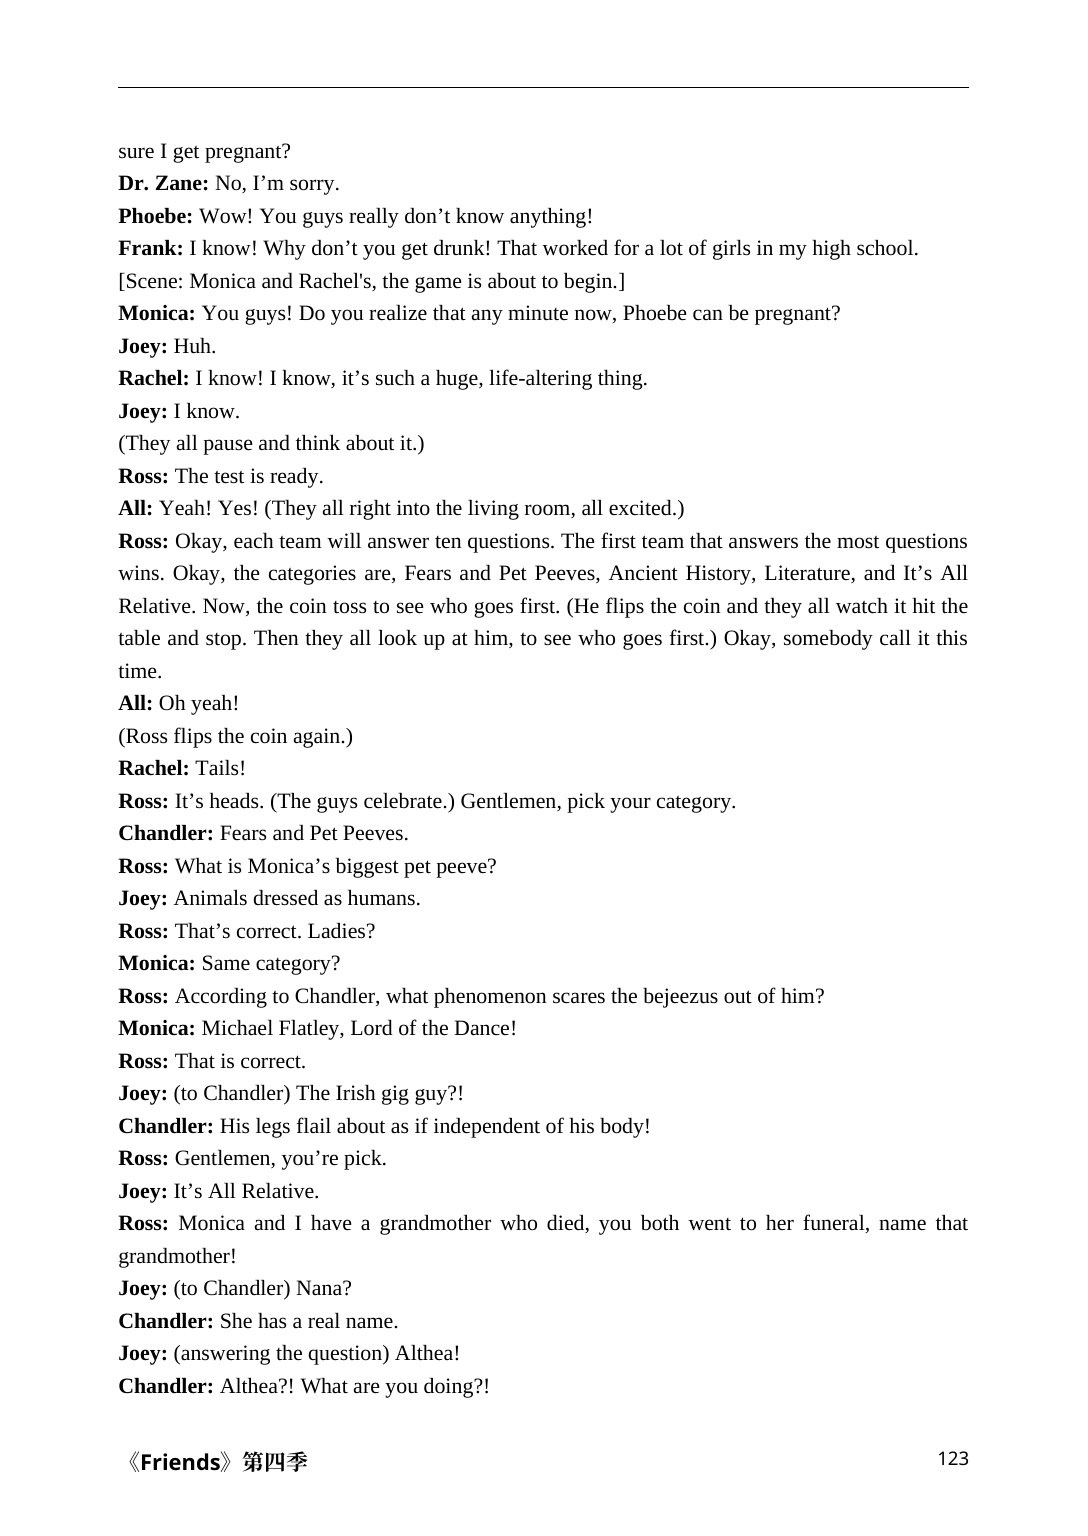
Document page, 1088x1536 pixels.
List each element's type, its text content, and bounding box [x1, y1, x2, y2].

text Monica: Michael Flatley, Lord of the Dance! [118, 1011, 969, 1044]
text Joey: I know. [118, 394, 969, 426]
text Ross: Okay, each team will answer ten questions. The first team that answers the most questions wins. Okay, the categories are, Fears and Pet Peeves, Ancient History, Literature, and It’s All Relative. Now, the coin toss to see who goes first. (He flips the coin and they all watch it hit the table and stop. Then they all look up at him, to see who goes first.) Okay, somebody call it this time. [118, 524, 969, 686]
text Ross: According to Chandler, what phenomenon scares the bejeezus out of him? [118, 979, 969, 1011]
text Ross: Gentlemen, you’re pick. [118, 1141, 969, 1174]
text Chandler: Althea?! What are you doing?! [118, 1369, 969, 1401]
text Ross: That’s correct. Ladies? [118, 914, 969, 946]
text Joey: (to Chandler) Nana? [118, 1271, 969, 1304]
text [Scene: Monica and Rachel's, the game is about to begin.] [118, 264, 969, 296]
text Rachel: Tails! [118, 751, 969, 784]
text Frank: I know! Why don’t you get drunk! That worked for a lot of girls in my high school. [118, 231, 969, 264]
text Joey: Huh. [118, 329, 969, 361]
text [118, 134, 969, 166]
text Rachel: I know! I know, it’s such a huge, life-altering thing. [118, 361, 969, 394]
text Chandler: She has a real name. [118, 1304, 969, 1336]
text All: Yeah! Yes! (They all right into the living room, all excited.) [118, 491, 969, 524]
text Chandler: Fears and Pet Peeves. [118, 816, 969, 849]
text Ross: Monica and I have a grandmother who died, you both went to her funeral, name that grandmother! [118, 1206, 969, 1271]
text Ross: The test is ready. [118, 459, 969, 491]
text Ross: That is correct. [118, 1044, 969, 1076]
text (Ross flips the coin again.) [118, 719, 969, 751]
text Joey: It’s All Relative. [118, 1174, 969, 1206]
text Ross: It’s heads. (The guys celebrate.) Gentlemen, pick your category. [118, 784, 969, 816]
text Phoebe: Wow! You guys really don’t know anything! [118, 199, 969, 231]
text Ross: What is Monica’s biggest pet peeve? [118, 849, 969, 881]
text Dr. Zane: No, I’m sorry. [118, 166, 969, 199]
text Monica: Same category? [118, 946, 969, 979]
text Chandler: His legs flail about as if independent of his body! [118, 1109, 969, 1141]
text All: Oh yeah! [118, 686, 969, 719]
text (They all pause and think about it.) [118, 426, 969, 459]
text Joey: (to Chandler) The Irish gig guy?! [118, 1076, 969, 1109]
text Joey: (answering the question) Althea! [118, 1336, 969, 1369]
text Joey: Animals dressed as humans. [118, 881, 969, 914]
text Monica: You guys! Do you realize that any minute now, Phoebe can be pregnant? [118, 296, 969, 329]
